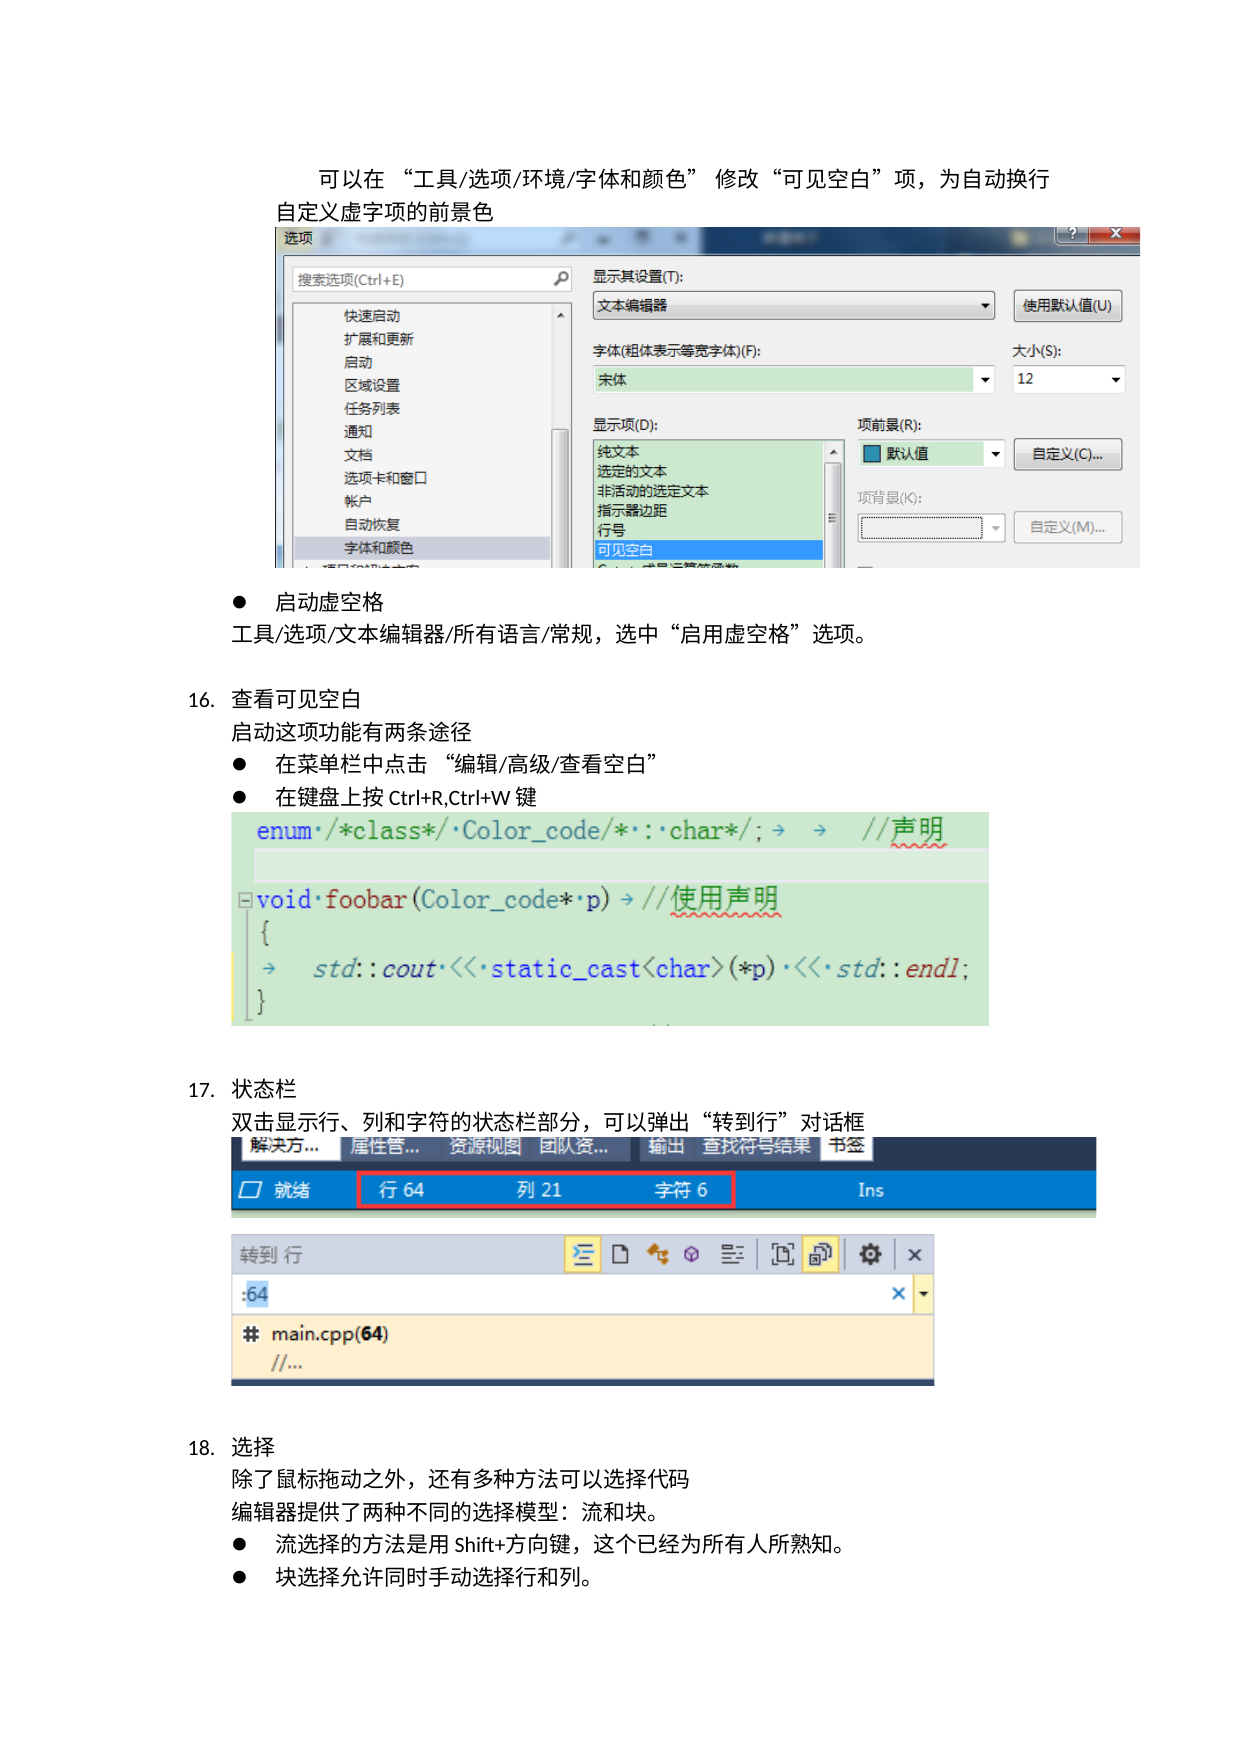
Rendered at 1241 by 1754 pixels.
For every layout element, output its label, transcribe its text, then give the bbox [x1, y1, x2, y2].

list 启动这项功能有两条途径 [231, 714, 1053, 747]
picture [231, 1137, 1097, 1218]
list 在菜单栏中点击 “编辑/高级/查看空白” [231, 747, 1053, 779]
list 双击显示行、列和字符的状态栏部分，可以弹出“转到行”对话框 [231, 1104, 1053, 1137]
picture [275, 227, 1141, 568]
list 流选择的方法是用Shift+方向键，这个已经为所有人所熟知。 [231, 1527, 1053, 1559]
list 编辑器提供了两种不同的选择模型：流和块。 [231, 1494, 1053, 1527]
list 工具/选项/文本编辑器/所有语言/常规，选中“启用虚空格”选项。 [187, 617, 1053, 649]
list 除了鼠标拖动之外，还有多种方法可以选择代码 [231, 1462, 1053, 1494]
list 查看可见空白 [187, 682, 1053, 714]
list 可以在 “工具/选项/环境/字体和颜色” 修改“可见空白”项，为自动换行自定义虚字项的前景色 [275, 162, 1053, 227]
list 状态栏 [187, 1072, 1053, 1104]
list 在键盘上按Ctrl+R,Ctrl+W键 [231, 779, 1053, 812]
list 块选择允许同时手动选择行和列。 [231, 1559, 1053, 1592]
picture [231, 1234, 935, 1386]
list 启动虚空格 [231, 584, 1053, 617]
picture [231, 812, 989, 1026]
list 选择 [187, 1429, 1053, 1462]
